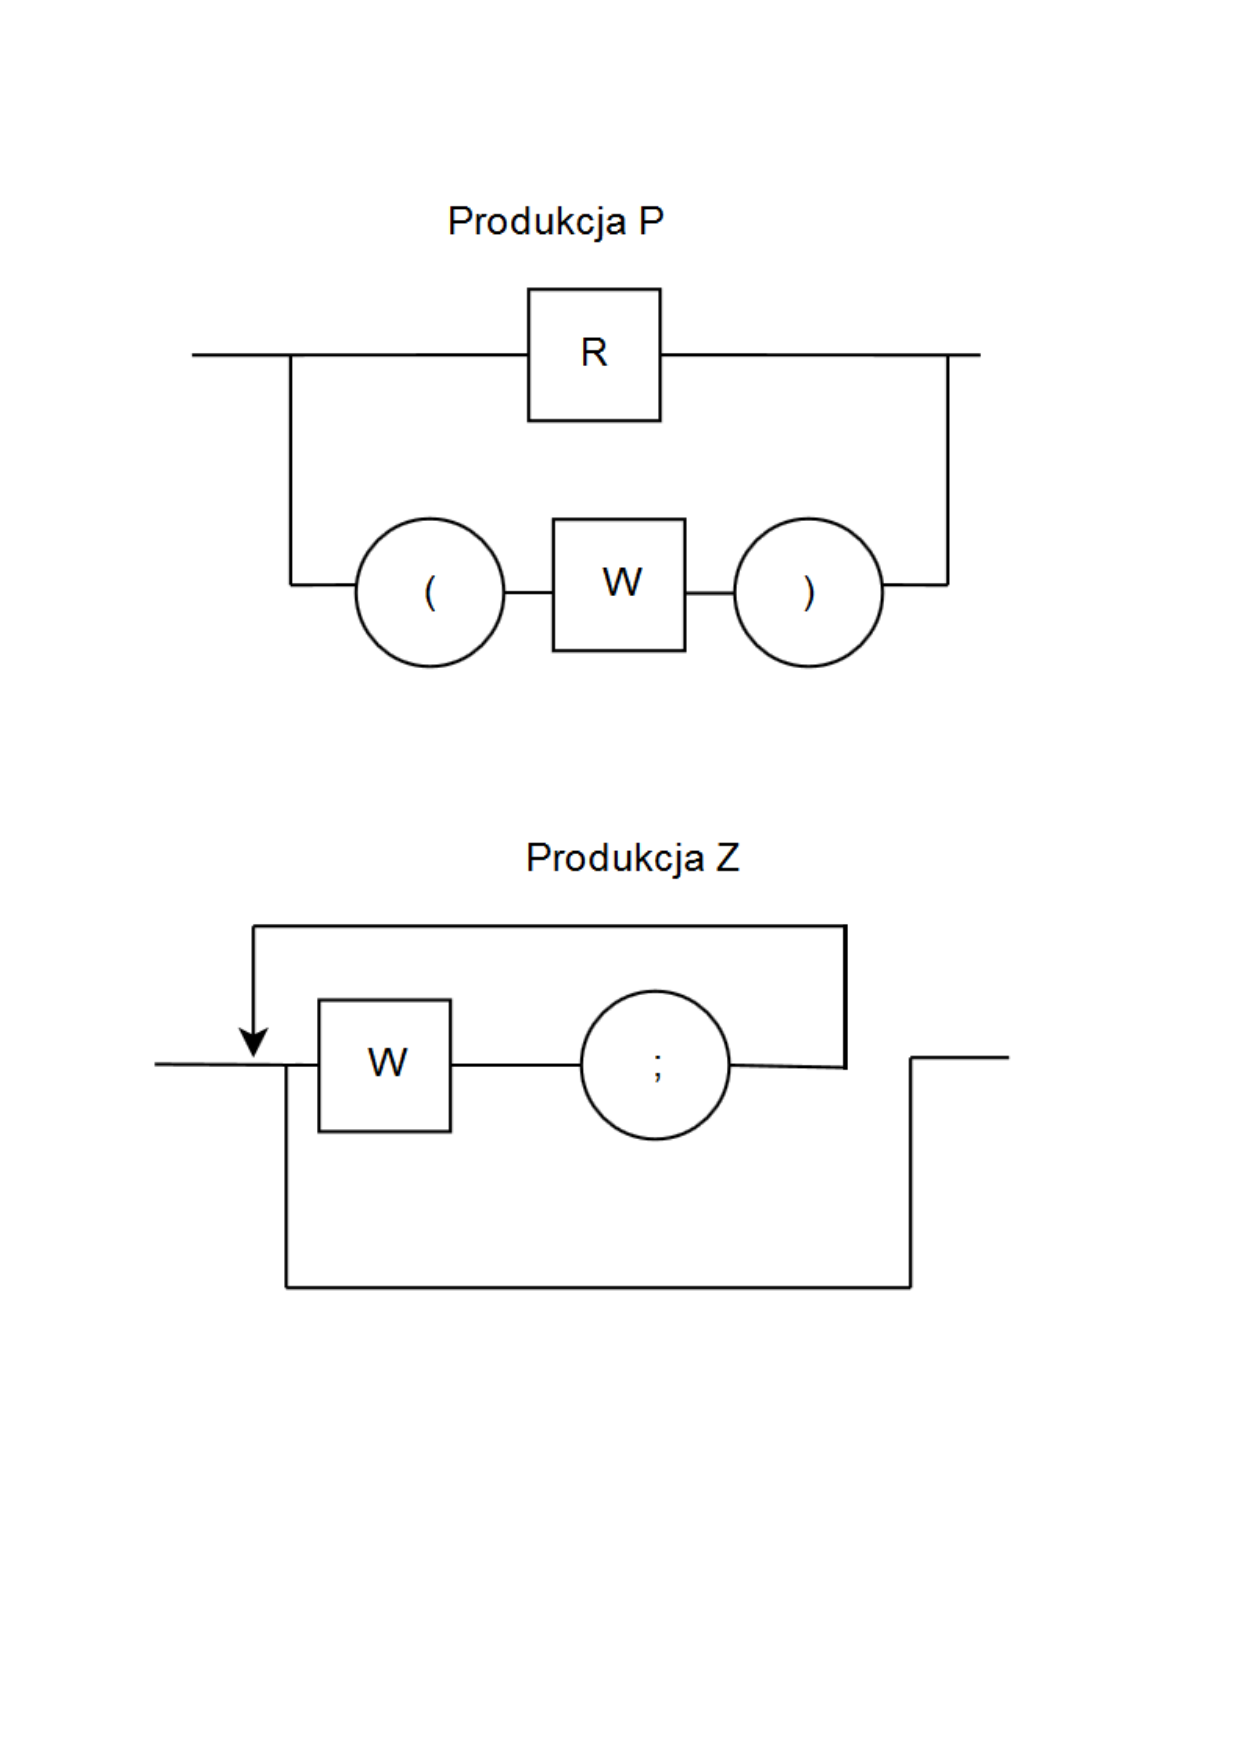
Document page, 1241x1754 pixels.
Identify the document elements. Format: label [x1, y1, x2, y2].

picture [147, 147, 1053, 790]
picture [147, 793, 1053, 1352]
